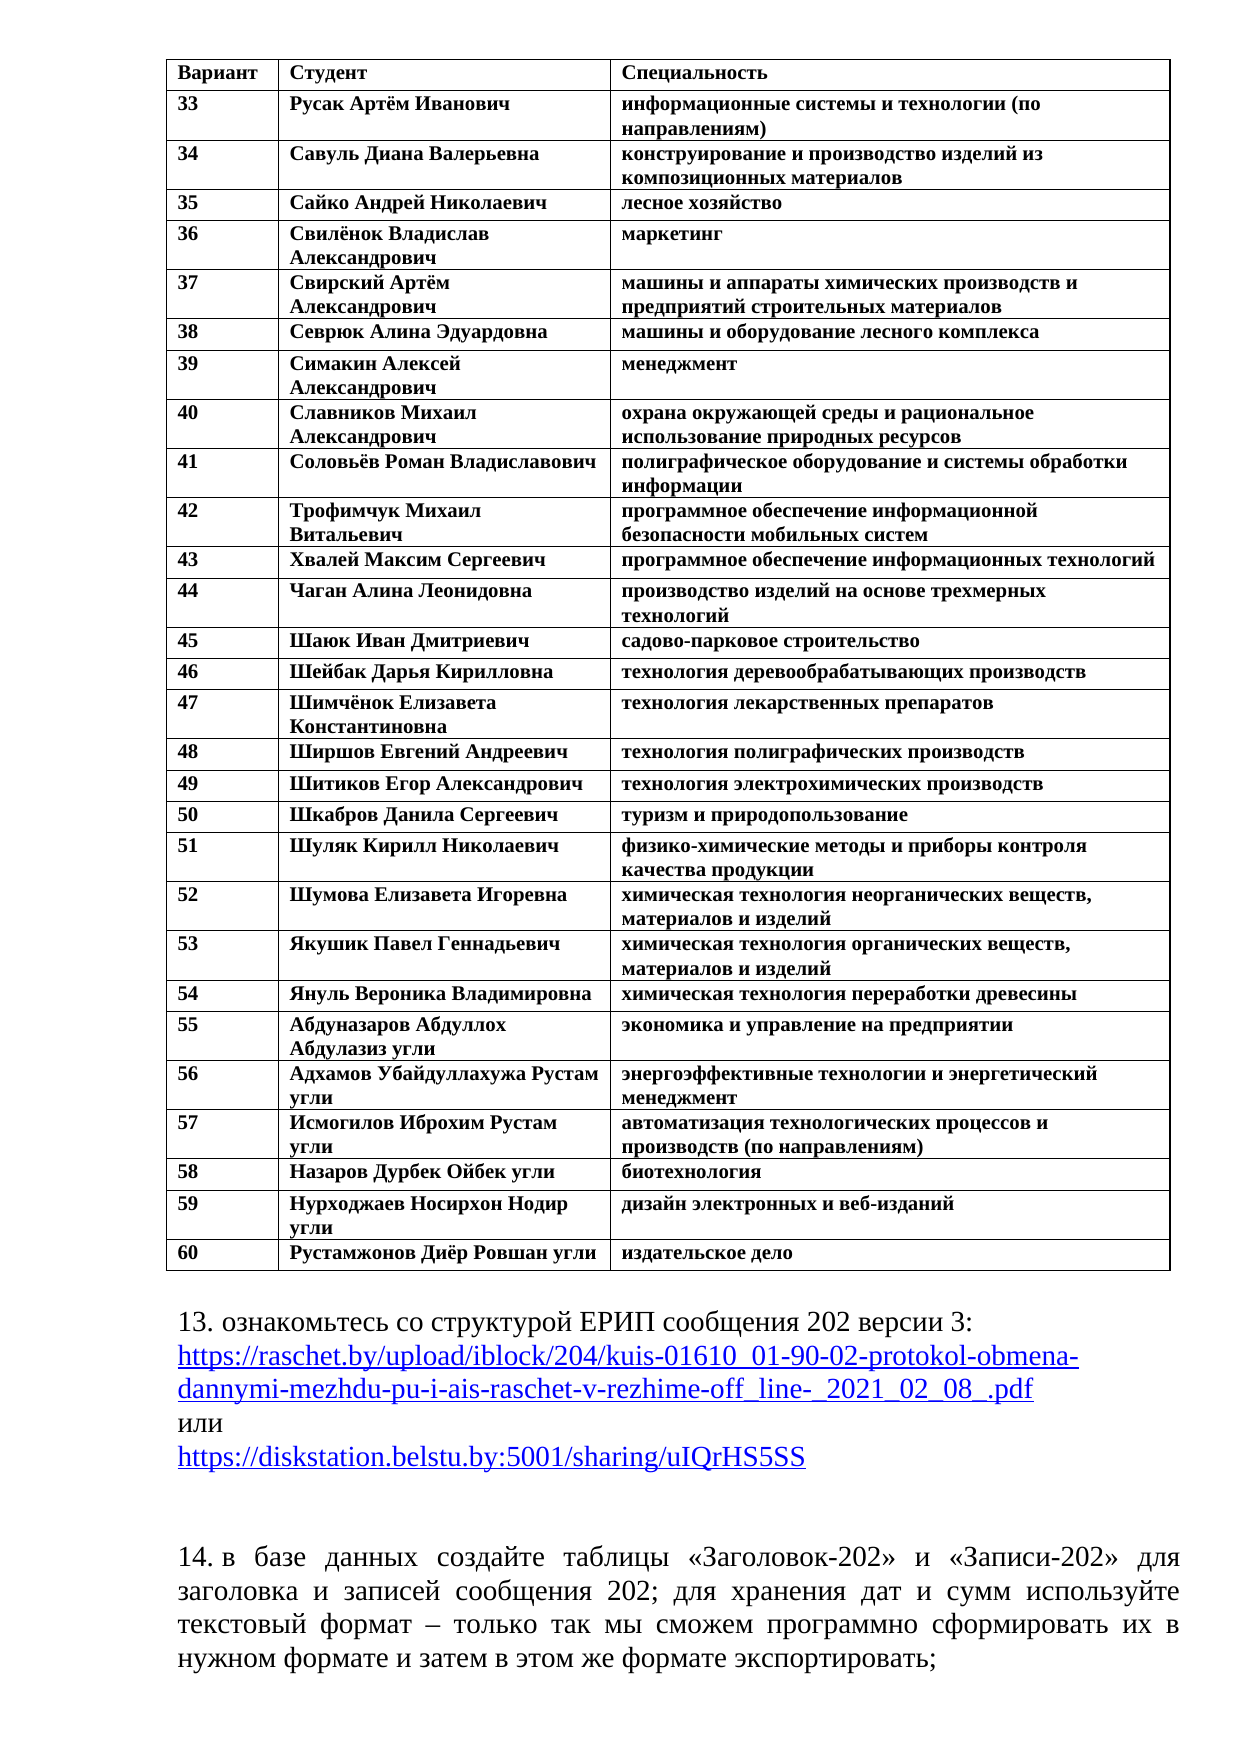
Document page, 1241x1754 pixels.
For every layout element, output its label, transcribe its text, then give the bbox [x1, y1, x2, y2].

table_cell 55 [167, 1012, 278, 1060]
table_cell 34 [167, 141, 278, 189]
table_cell 59 [167, 1191, 278, 1239]
table_cell конструирование и производство изделий из композиционных материалов [611, 141, 1169, 189]
table_cell 40 [167, 400, 278, 448]
table_cell 43 [167, 547, 278, 577]
table_cell менеджмент [611, 351, 1169, 399]
table_cell Симакин Алексей Александрович [279, 351, 610, 399]
table_header Студент [279, 60, 610, 90]
table_cell экономика и управление на предприятии [611, 1012, 1169, 1060]
table_cell 48 [167, 739, 278, 769]
table_cell Шейбак Дарья Кирилловна [279, 659, 610, 689]
table_cell 38 [167, 319, 278, 349]
text https://diskstation.belstu.by:5001/sharing/uIQrHS5SS [177, 1439, 1181, 1472]
table_cell биотехнология [611, 1159, 1169, 1189]
table_cell 54 [167, 981, 278, 1011]
table_cell 57 [167, 1110, 278, 1158]
table_cell 35 [167, 190, 278, 220]
table_cell энергоэффективные технологии и энергетический менеджмент [611, 1061, 1169, 1109]
table_cell Назаров Дурбек Ойбек угли [279, 1159, 610, 1189]
table_cell Севрюк Алина Эдуардовна [279, 319, 610, 349]
table_cell автоматизация технологических процессов и производств (по направлениям) [611, 1110, 1169, 1158]
table_cell Сайко Андрей Николаевич [279, 190, 610, 220]
table_cell технология полиграфических производств [611, 739, 1169, 769]
table_cell Януль Вероника Владимировна [279, 981, 610, 1011]
table_cell Шуляк Кирилл Николаевич [279, 833, 610, 881]
table_cell информационные системы и технологии (по направлениям) [611, 91, 1169, 139]
table_cell Трофимчук Михаил Витальевич [279, 498, 610, 546]
text или [177, 1405, 1181, 1439]
table_cell физико-химические методы и приборы контроля качества продукции [611, 833, 1169, 881]
table_cell 41 [167, 449, 278, 497]
table_cell Нурходжаев Носирхон Нодир угли [279, 1191, 610, 1239]
table_cell туризм и природопользование [611, 802, 1169, 832]
table_cell маркетинг [611, 221, 1169, 269]
table_cell химическая технология органических веществ, материалов и изделий [611, 931, 1169, 979]
table_cell машины и аппараты химических производств и предприятий строительных материалов [611, 270, 1169, 318]
table_cell 51 [167, 833, 278, 881]
table_cell охрана окружающей среды и рациональное использование природных ресурсов [611, 400, 1169, 448]
table_cell Рустамжонов Диёр Ровшан угли [279, 1240, 610, 1270]
table_cell программное обеспечение информационной безопасности мобильных систем [611, 498, 1169, 546]
table_cell лесное хозяйство [611, 190, 1169, 220]
table_cell технология лекарственных препаратов [611, 690, 1169, 738]
table_cell Шумова Елизавета Игоревна [279, 882, 610, 930]
table_cell 44 [167, 579, 278, 627]
table_cell Хвалей Максим Сергеевич [279, 547, 610, 577]
table_cell Шимчёнок Елизавета Константиновна [279, 690, 610, 738]
list в базе данных создайте таблицы «Заголовок-202» и «Записи-202» для заголовка и записей сообщения 202; для хранения дат и сумм используйте текстовый формат – только так мы сможем программно сформировать их в нужном формате и затем в этом же формате экспортировать; [177, 1539, 1181, 1673]
table_cell Якушик Павел Геннадьевич [279, 931, 610, 979]
table_cell Ширшов Евгений Андреевич [279, 739, 610, 769]
table_cell Исмогилов Иброхим Рустам угли [279, 1110, 610, 1158]
table_cell технология деревообрабатывающих производств [611, 659, 1169, 689]
table_cell Савуль Диана Валерьевна [279, 141, 610, 189]
table_header Специальность [611, 60, 1169, 90]
list ознакомьтесь со структурой ЕРИП сообщения 202 версии 3: [177, 1304, 1181, 1338]
table_cell Чаган Алина Леонидовна [279, 579, 610, 627]
table_cell машины и оборудование лесного комплекса [611, 319, 1169, 349]
table_header Вариант [167, 60, 278, 90]
table_cell производство изделий на основе трехмерных технологий [611, 579, 1169, 627]
table_cell садово-парковое строительство [611, 628, 1169, 658]
table_cell Свилёнок Владислав Александрович [279, 221, 610, 269]
table_cell Соловьёв Роман Владиславович [279, 449, 610, 497]
table_cell Свирский Артём Александрович [279, 270, 610, 318]
table_cell 39 [167, 351, 278, 399]
table_cell 58 [167, 1159, 278, 1189]
table_cell Шитиков Егор Александрович [279, 771, 610, 801]
table_cell 47 [167, 690, 278, 738]
table_cell 53 [167, 931, 278, 979]
table_cell 49 [167, 771, 278, 801]
table_cell 36 [167, 221, 278, 269]
text https://raschet.by/upload/iblock/204/kuis-01610_01-90-02-protokol-obmena-dannymi-mezhdu-pu-i-ais-raschet-v-rezhime-off_line-_2021_02_08_.pdf [177, 1338, 1181, 1405]
table_cell 60 [167, 1240, 278, 1270]
table_cell 52 [167, 882, 278, 930]
table_cell Шкабров Данила Сергеевич [279, 802, 610, 832]
table_cell Славников Михаил Александрович [279, 400, 610, 448]
table_cell химическая технология неорганических веществ, материалов и изделий [611, 882, 1169, 930]
table_cell полиграфическое оборудование и системы обработки информации [611, 449, 1169, 497]
table_cell 50 [167, 802, 278, 832]
table_cell издательское дело [611, 1240, 1169, 1270]
table_cell Адхамов Убайдуллахужа Рустам угли [279, 1061, 610, 1109]
table_cell 46 [167, 659, 278, 689]
table_cell Русак Артём Иванович [279, 91, 610, 139]
table_cell Шаюк Иван Дмитриевич [279, 628, 610, 658]
table_cell 42 [167, 498, 278, 546]
table_cell программное обеспечение информационных технологий [611, 547, 1169, 577]
table_cell дизайн электронных и веб-изданий [611, 1191, 1169, 1239]
table_cell 56 [167, 1061, 278, 1109]
table_cell 33 [167, 91, 278, 139]
table_cell 37 [167, 270, 278, 318]
table_cell технология электрохимических производств [611, 771, 1169, 801]
table_cell 45 [167, 628, 278, 658]
table_cell Абдуназаров Абдуллох Абдулазиз угли [279, 1012, 610, 1060]
table_cell химическая технология переработки древесины [611, 981, 1169, 1011]
